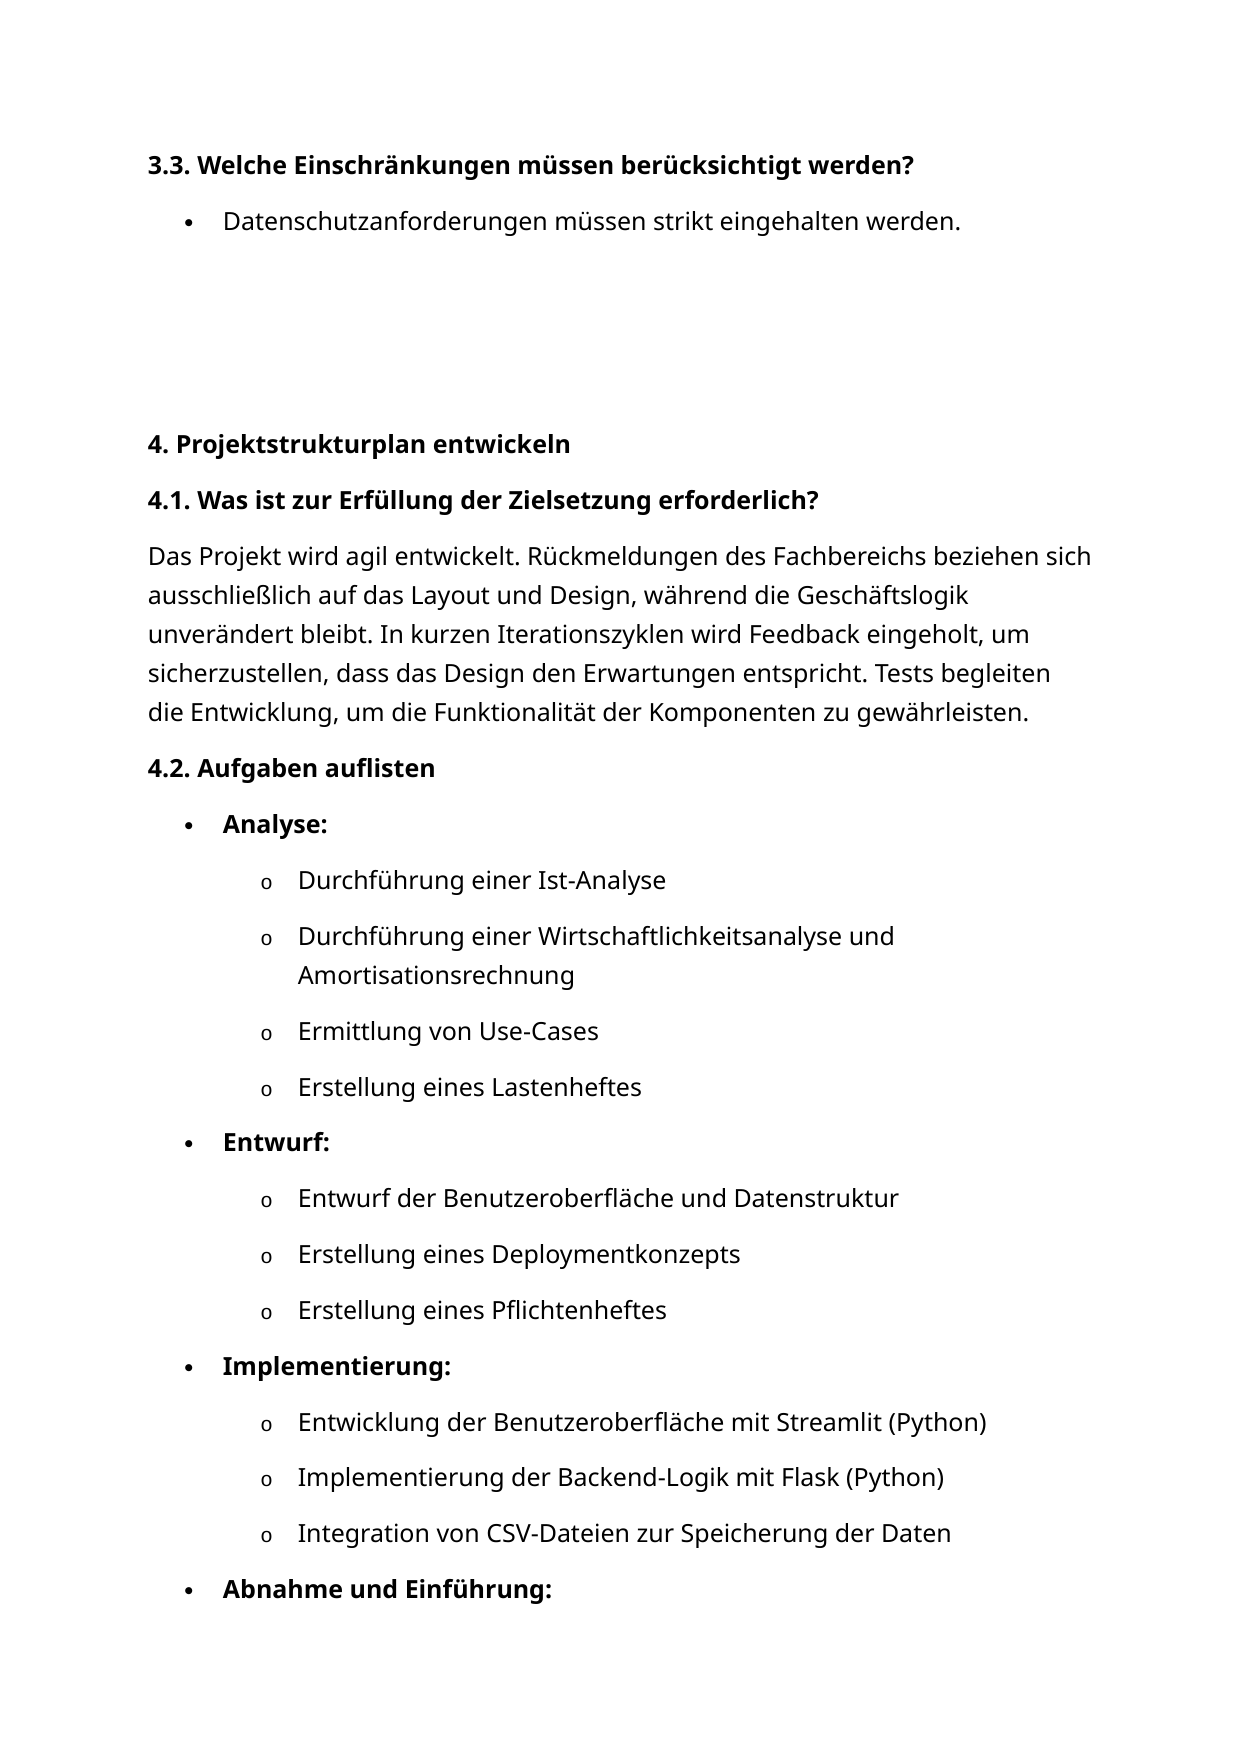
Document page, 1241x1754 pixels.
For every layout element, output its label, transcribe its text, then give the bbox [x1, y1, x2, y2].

list Datenschutzanforderungen müssen strikt eingehalten werden. [185, 203, 1093, 237]
list Analyse: [185, 807, 1093, 841]
list Entwicklung der Benutzeroberfläche mit Streamlit (Python) [260, 1404, 1093, 1438]
text 3.3. Welche Einschränkungen müssen berücksichtigt werden? [148, 148, 1093, 182]
text 4.2. Aufgaben auflisten [148, 751, 1093, 785]
text 4.1. Was ist zur Erfüllung der Zielsetzung erforderlich? [148, 483, 1093, 517]
list Entwurf: [185, 1125, 1093, 1159]
list Integration von CSV-Dateien zur Speicherung der Daten [260, 1516, 1093, 1550]
list Durchführung einer Wirtschaftlichkeitsanalyse und Amortisationsrechnung [260, 918, 1093, 992]
list Entwurf der Benutzeroberfläche und Datenstruktur [260, 1181, 1093, 1215]
list Durchführung einer Ist-Analyse [260, 863, 1093, 897]
text Das Projekt wird agil entwickelt. Rückmeldungen des Fachbereichs beziehen sich ausschließlich auf das Layout und Design, während die Geschäftslogik unverändert bleibt. In kurzen Iterationszyklen wird Feedback eingeholt, um sicherzustellen, dass das Design den Erwartungen entspricht. Tests begleiten die Entwicklung, um die Funktionalität der Komponenten zu gewährleisten. [148, 538, 1093, 729]
list Abnahme und Einführung: [185, 1572, 1093, 1606]
list Implementierung: [185, 1348, 1093, 1382]
text 4. Projektstrukturplan entwickeln [148, 427, 1093, 461]
list Erstellung eines Pflichtenheftes [260, 1293, 1093, 1327]
list Ermittlung von Use-Cases [260, 1013, 1093, 1047]
list Erstellung eines Lastenheftes [260, 1069, 1093, 1103]
list Erstellung eines Deploymentkonzepts [260, 1237, 1093, 1271]
list Implementierung der Backend-Logik mit Flask (Python) [260, 1460, 1093, 1494]
